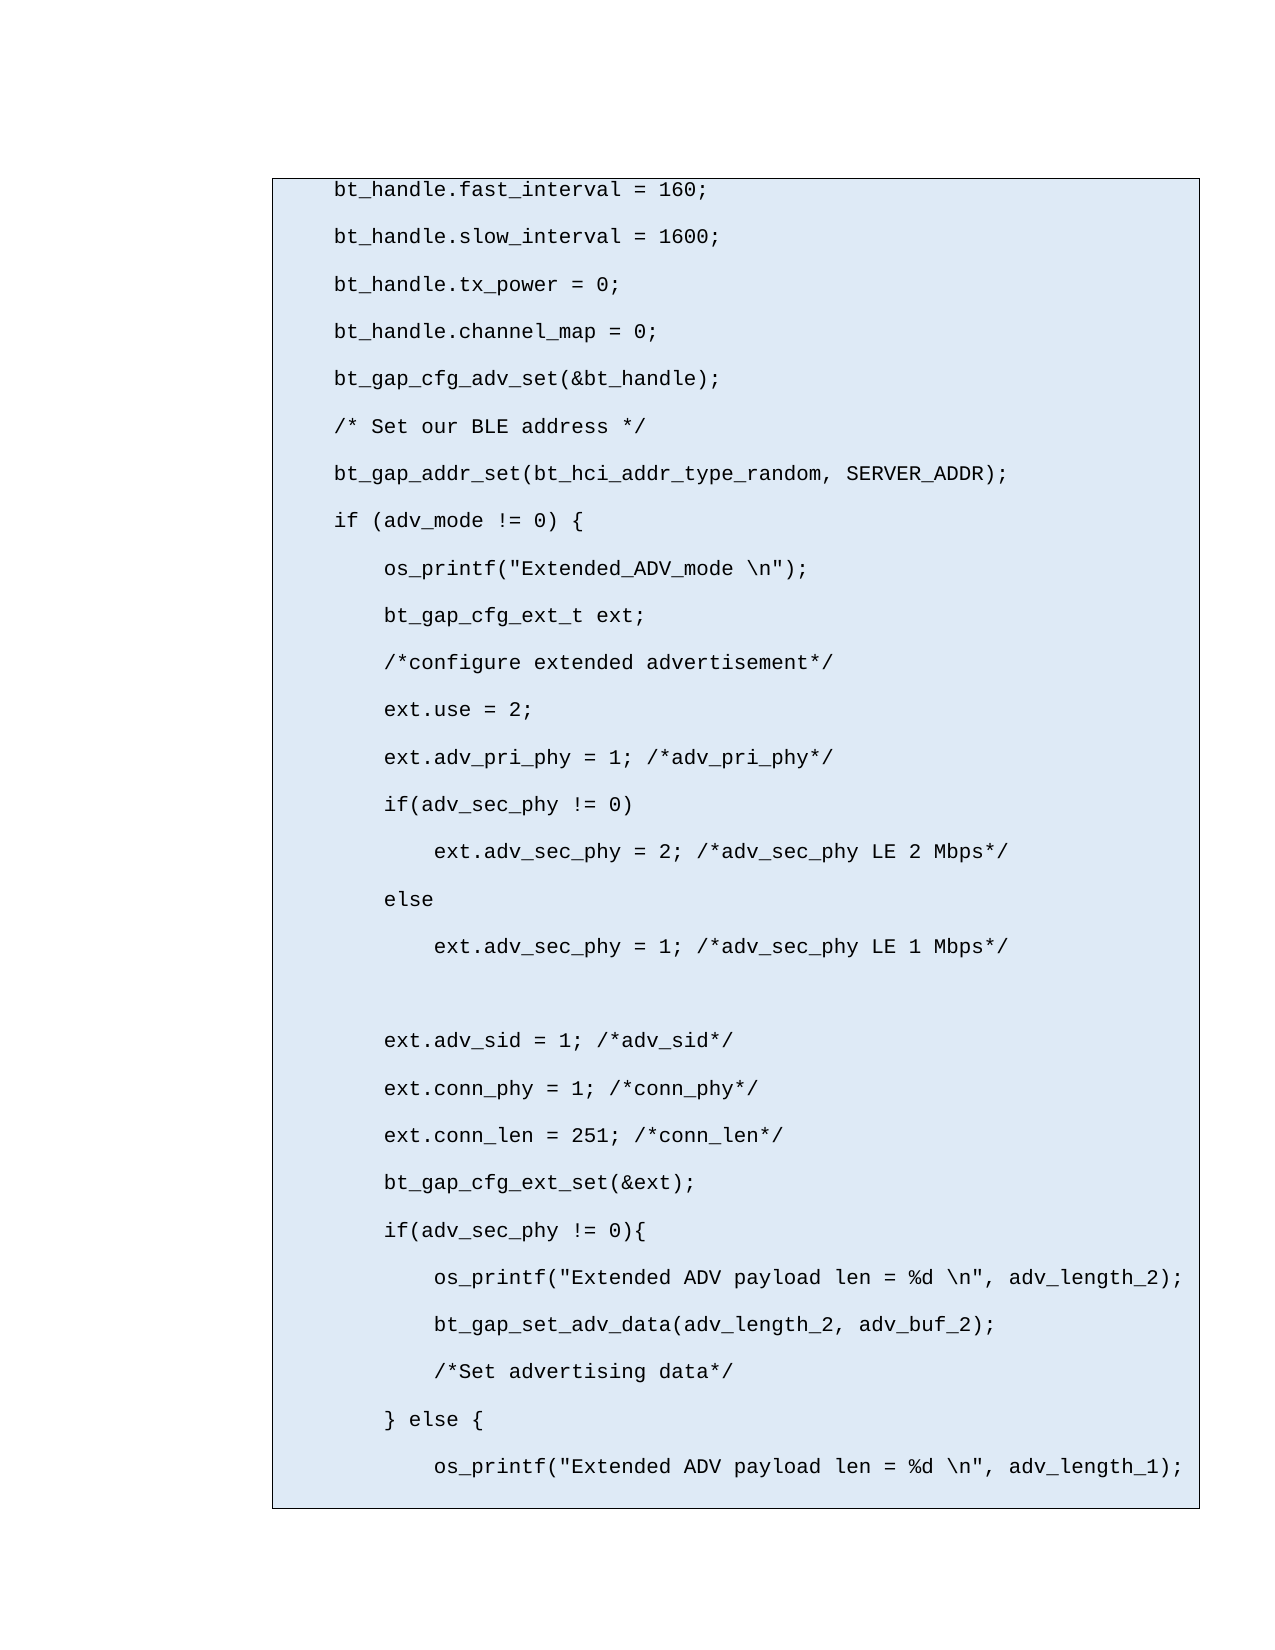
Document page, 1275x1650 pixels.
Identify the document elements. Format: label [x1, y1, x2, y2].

table_header [273, 179, 1199, 1508]
